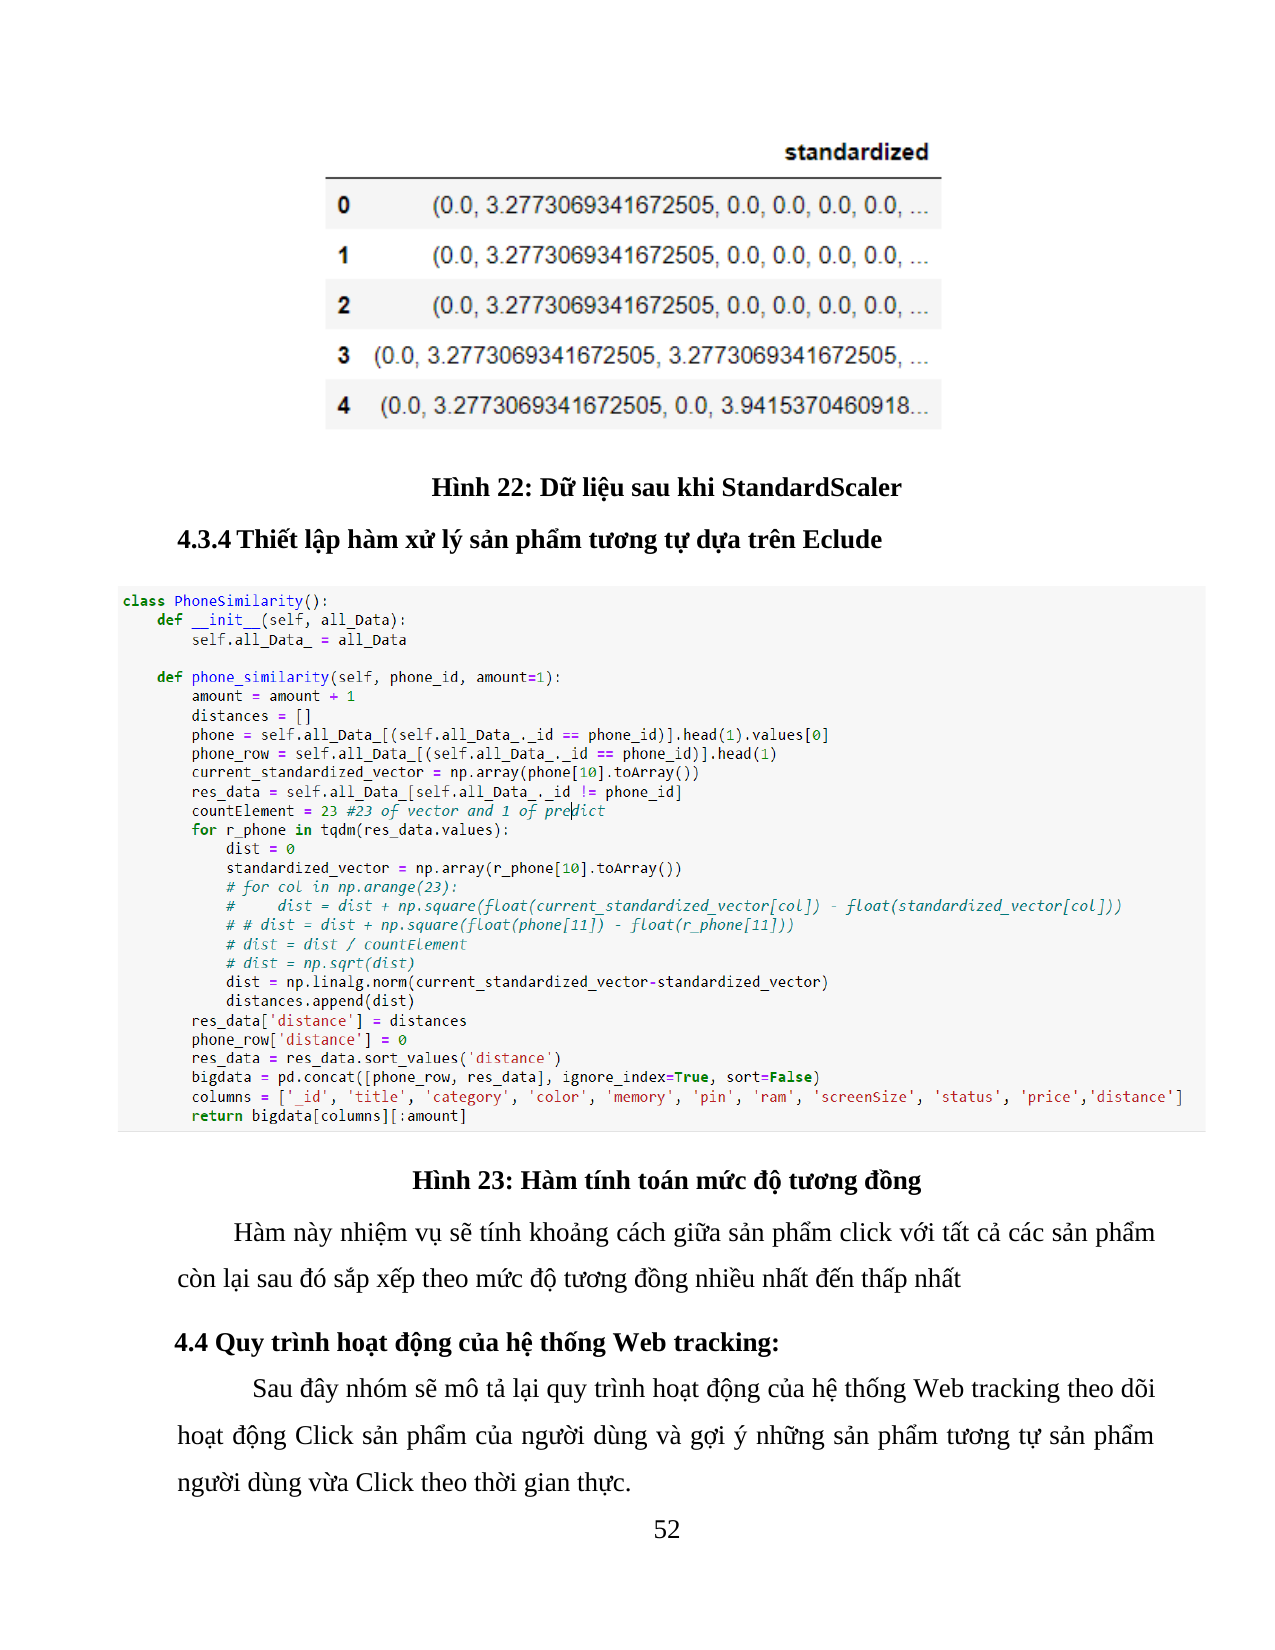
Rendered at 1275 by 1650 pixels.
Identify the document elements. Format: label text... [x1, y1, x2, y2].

subtitle Quy trình hoạt động của hệ thống Web tracking: [174, 1326, 1156, 1357]
picture [318, 118, 1034, 439]
picture [117, 586, 1206, 1132]
list Thiết lập hàm xử lý sản phẩm tương tự dựa trên Eclude [177, 523, 1156, 554]
text Hàm này nhiệm vụ sẽ tính khoảng cách giữa sản phẩm click với tất cả các sản phẩm còn lại sau đó sắp xếp theo mức độ tương đồng nhiều nhất đến thấp nhất [177, 1216, 1156, 1294]
text Sau đây nhóm sẽ mô tả lại quy trình hoạt động của hệ thống Web tracking theo dõi hoạt động Click sản phẩm của người dùng và gợi ý những sản phẩm tương tự sản phẩm người dùng vừa Click theo thời gian thực. [177, 1372, 1156, 1497]
text Hình 22: Dữ liệu sau khi StandardScaler [177, 471, 1156, 502]
text Hình 23: Hàm tính toán mức độ tương đồng [177, 1164, 1156, 1195]
